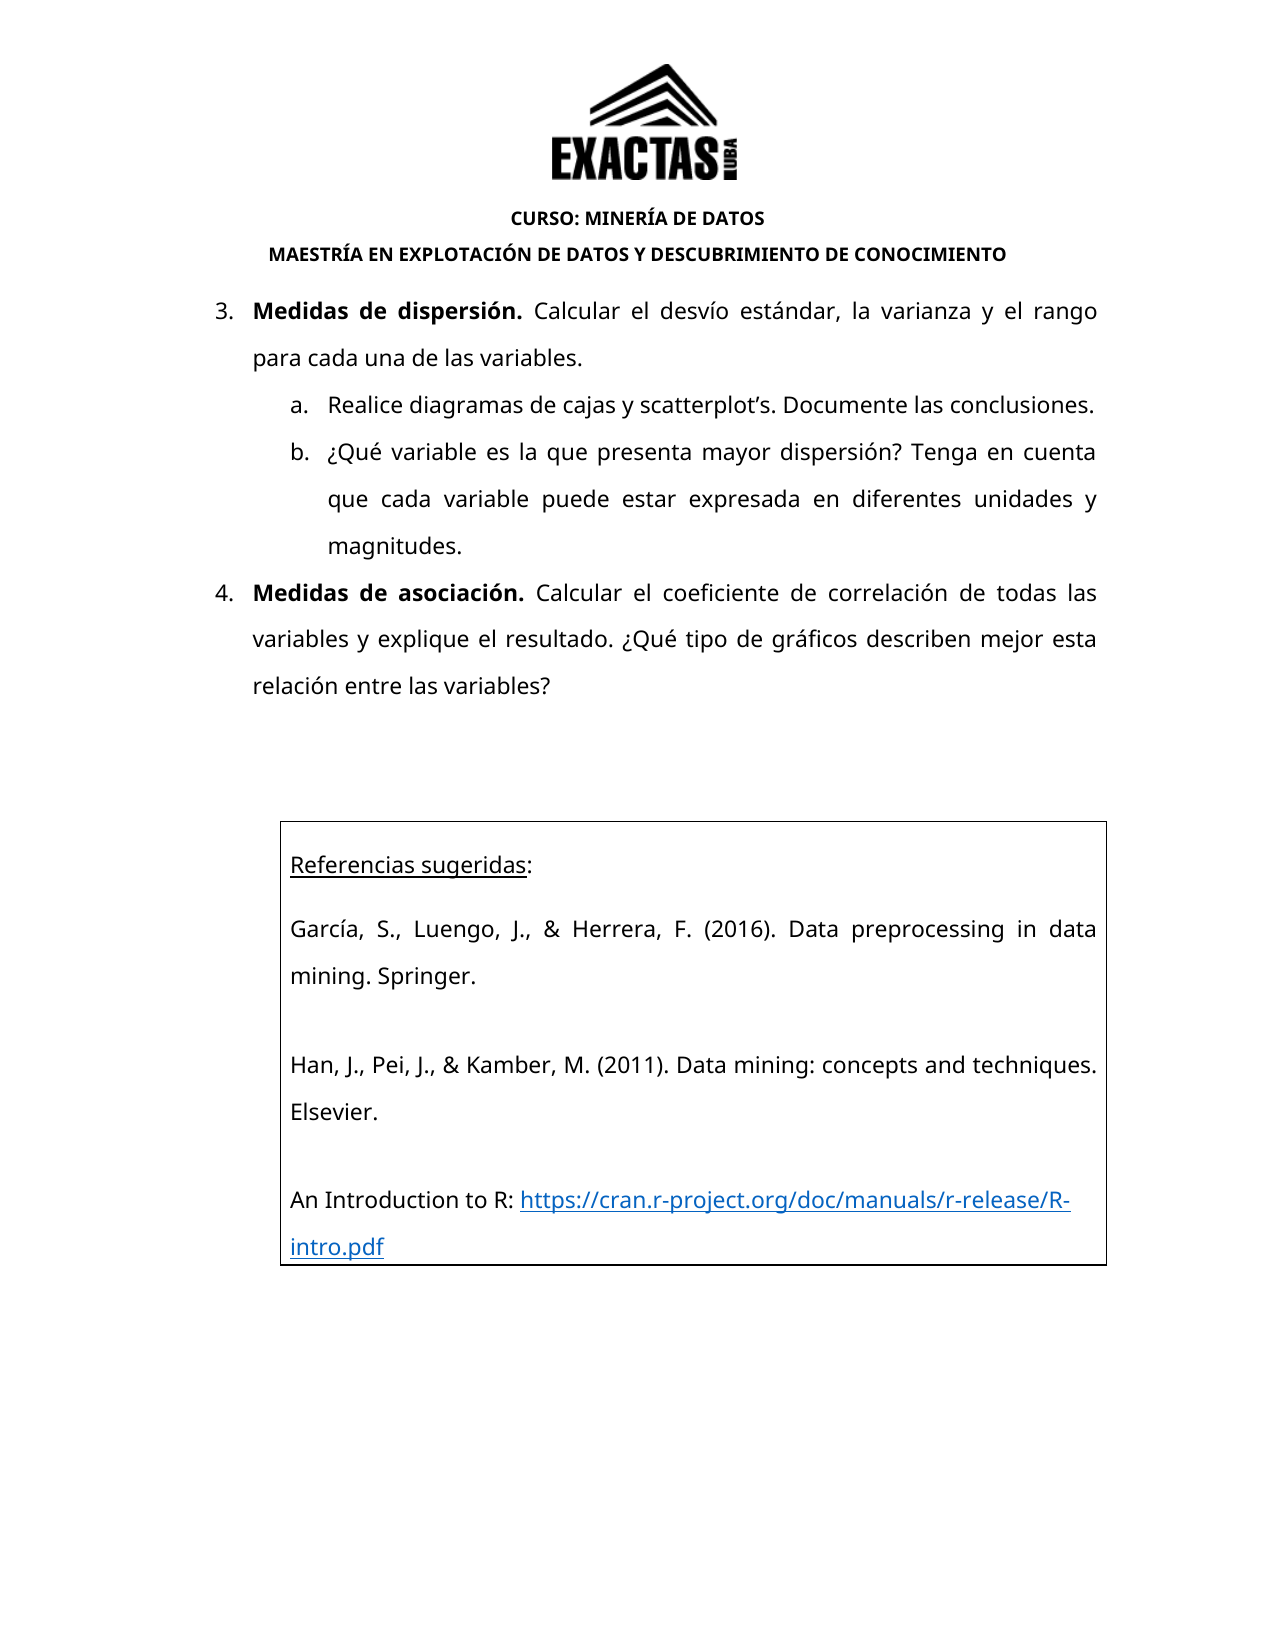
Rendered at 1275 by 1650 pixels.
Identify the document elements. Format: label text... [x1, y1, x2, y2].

list Medidas de asociación. Calcular el coeficiente de correlación de todas las variables y explique el resultado. ¿Qué tipo de gráficos describen mejor esta relación entre las variables? [215, 576, 1098, 701]
text An Introduction to R: https://cran.r-project.org/doc/manuals/r-release/R-intro.pdf [281, 1181, 1106, 1264]
text García, S., Luengo, J., & Herrera, F. (2016). Data preprocessing in data mining. Springer. [281, 910, 1106, 991]
list Realice diagramas de cajas y scatterplot’s. Documente las conclusiones. [290, 389, 1098, 420]
picture [551, 64, 738, 180]
list ¿Qué variable es la que presenta mayor dispersión? Tenga en cuenta que cada variable puede estar expresada en diferentes unidades y magnitudes. [290, 436, 1098, 561]
text Han, J., Pei, J., & Kamber, M. (2011). Data mining: concepts and techniques. Elsevier. [281, 1046, 1106, 1127]
text Referencias sugeridas: [281, 846, 1106, 881]
list Medidas de dispersión. Calcular el desvío estándar, la varianza y el rango para cada una de las variables. [215, 295, 1098, 373]
